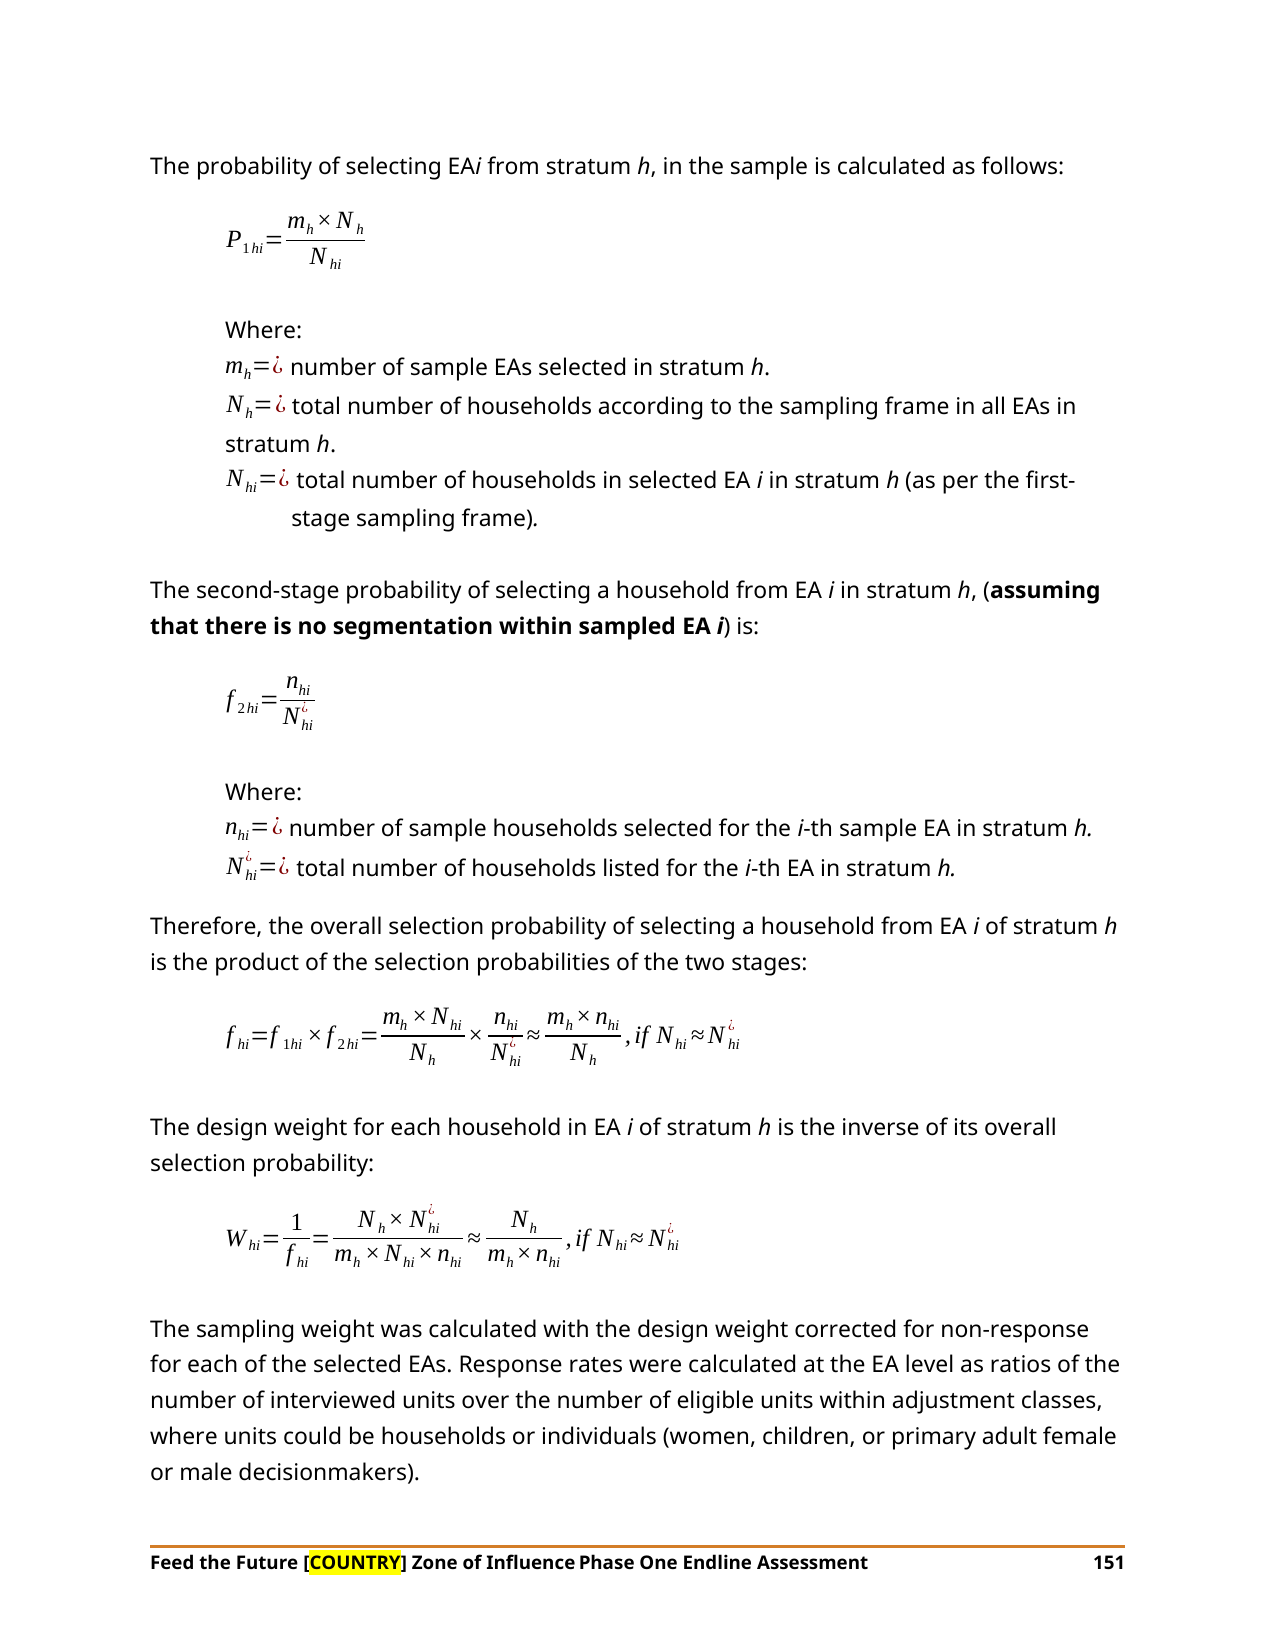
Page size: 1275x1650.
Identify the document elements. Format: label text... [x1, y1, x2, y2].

text The second-stage probability of selecting a household from EA i in stratum h, (assuming that there is no segmentation within sampled EA i) is: [150, 574, 1125, 641]
list total number of households in selected EA i in stratum h (as per the first-stage sampling frame). [225, 463, 1125, 533]
list total number of households according to the sampling frame in all EAs in stratum h. [225, 389, 1125, 459]
text The probability of selecting EAi from stratum h, in the sample is calculated as follows: [150, 150, 1125, 181]
list number of sample EAs selected in stratum h. [225, 350, 1125, 384]
text The design weight for each household in EA i of stratum h is the inverse of its overall selection probability: [150, 1111, 1125, 1178]
list number of sample households selected for the i-th sample EA in stratum h. [225, 811, 1125, 846]
text Therefore, the overall selection probability of selecting a household from EA i of stratum h is the product of the selection probabilities of the two stages: [150, 910, 1125, 977]
list total number of households listed for the i-th EA in stratum h. [225, 850, 1125, 884]
list Where: [225, 314, 1125, 345]
text The sampling weight was calculated with the design weight corrected for non-response for each of the selected EAs. Response rates were calculated at the EA level as ratios of the number of interviewed units over the number of eligible units within adjustment classes, where units could be households or individuals (women, children, or primary adult female or male decisionmakers). [150, 1312, 1125, 1487]
list Where: [225, 776, 1125, 807]
